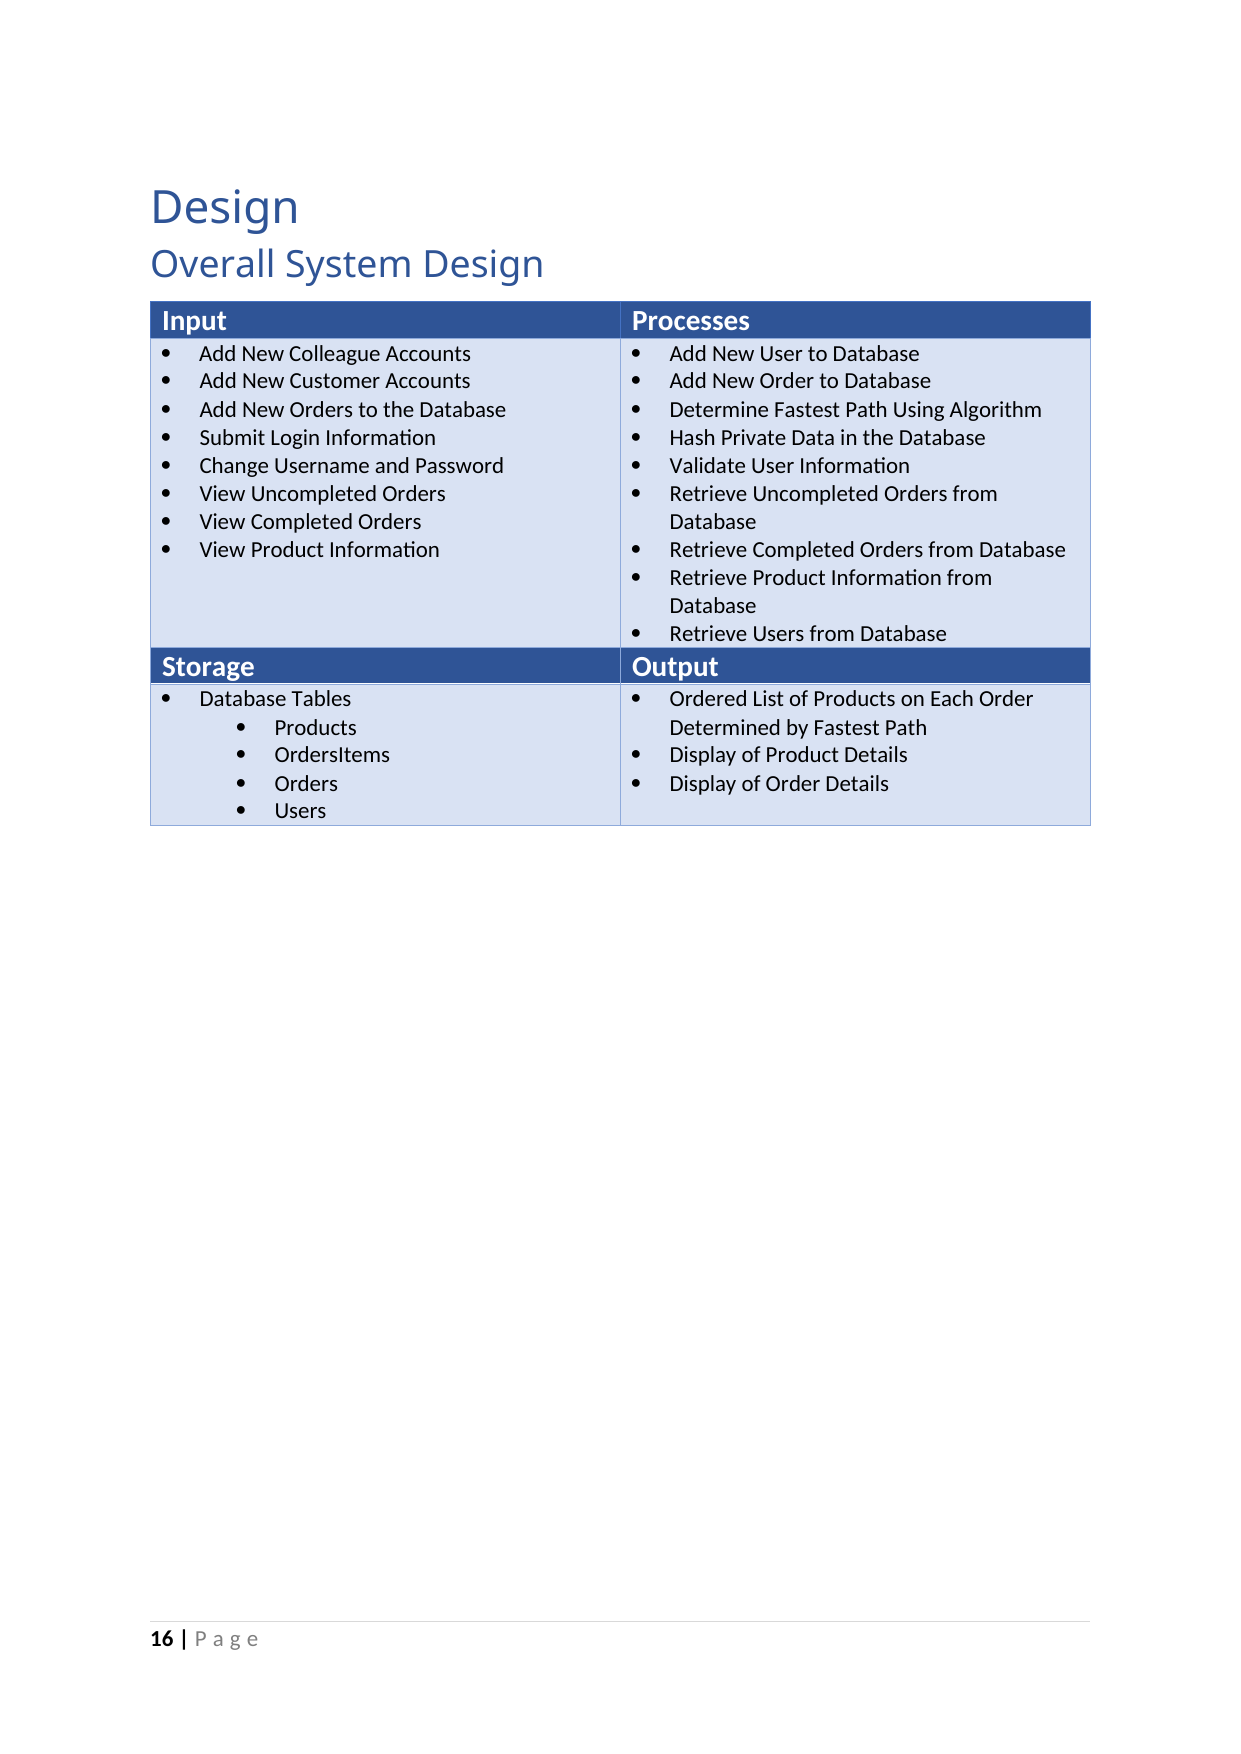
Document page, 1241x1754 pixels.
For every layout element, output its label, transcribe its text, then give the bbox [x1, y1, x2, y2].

table_header Processes [621, 302, 1090, 338]
subtitle Design [150, 175, 1090, 237]
table_cell Add New User to Database Add New Order to Database Determine Fastest Path Using Algorithm Hash Private Data in the Database Validate User Information Retrieve Uncompleted Orders from Database Retrieve Completed Orders from Database Retrieve Product Information from Database Retrieve Users from Database [621, 339, 1090, 647]
table_cell Ordered List of Products on Each Order Determined by Fastest Path Display of Product Details Display of Order Details [621, 685, 1090, 825]
table_cell Add New Colleague Accounts Add New Customer Accounts Add New Orders to the Database Submit Login Information Change Username and Password View Uncompleted Orders View Completed Orders View Product Information [151, 339, 620, 647]
table_cell Output [621, 648, 1090, 683]
subtitle Overall System Design [150, 237, 1090, 288]
table_cell Storage [151, 648, 620, 683]
table_cell Database Tables Products OrdersItems Orders Users [151, 685, 620, 825]
table_header Input [151, 302, 620, 338]
